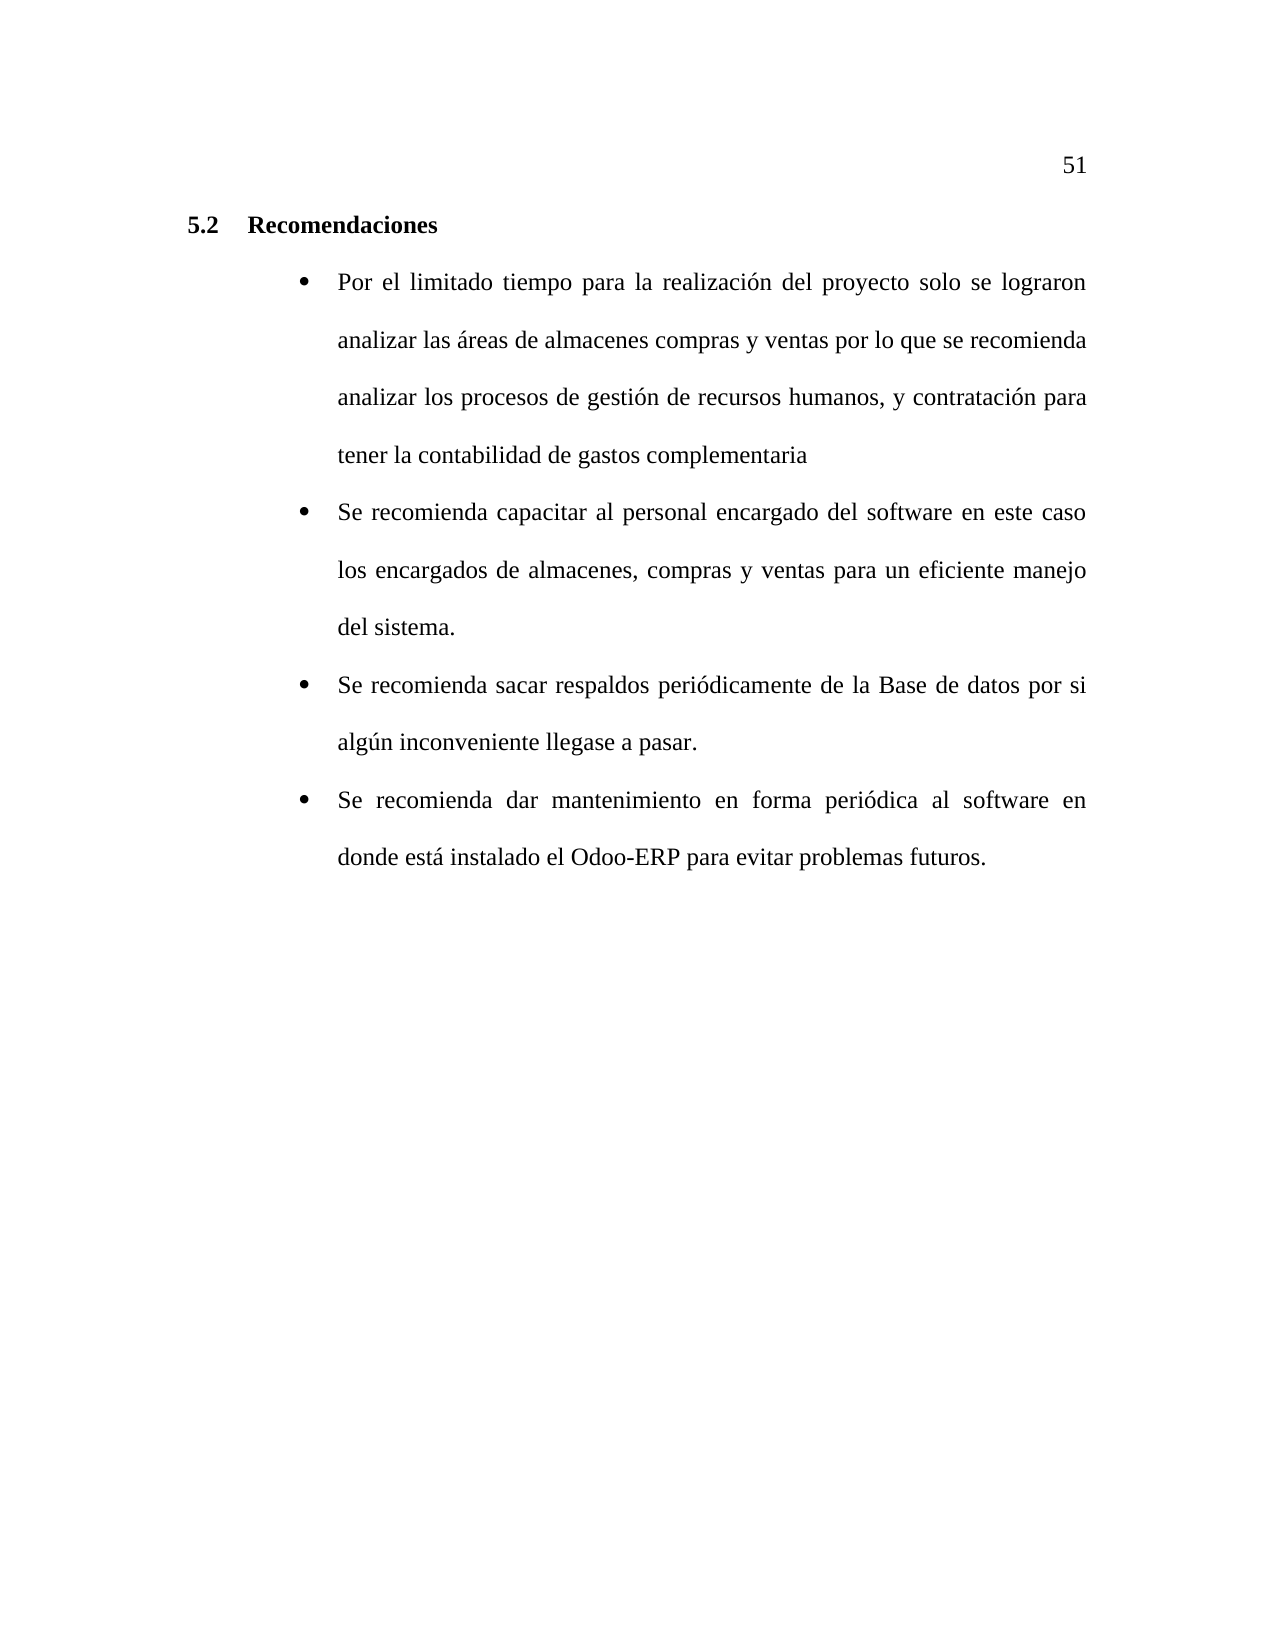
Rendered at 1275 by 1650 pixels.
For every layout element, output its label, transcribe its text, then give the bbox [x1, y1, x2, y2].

list Se recomienda dar mantenimiento en forma periódica al software en donde está instalado el Odoo-ERP para evitar problemas futuros. [300, 785, 1087, 871]
list Por el limitado tiempo para la realización del proyecto solo se lograron analizar las áreas de almacenes compras y ventas por lo que se recomienda analizar los procesos de gestión de recursos humanos, y contratación para tener la contabilidad de gastos complementaria [300, 267, 1087, 469]
list Se recomienda sacar respaldos periódicamente de la Base de datos por si algún inconveniente llegase a pasar. [300, 670, 1087, 756]
list Se recomienda capacitar al personal encargado del software en este caso los encargados de almacenes, compras y ventas para un eficiente manejo del sistema. [300, 497, 1087, 641]
subtitle Recomendaciones [187, 210, 1087, 239]
